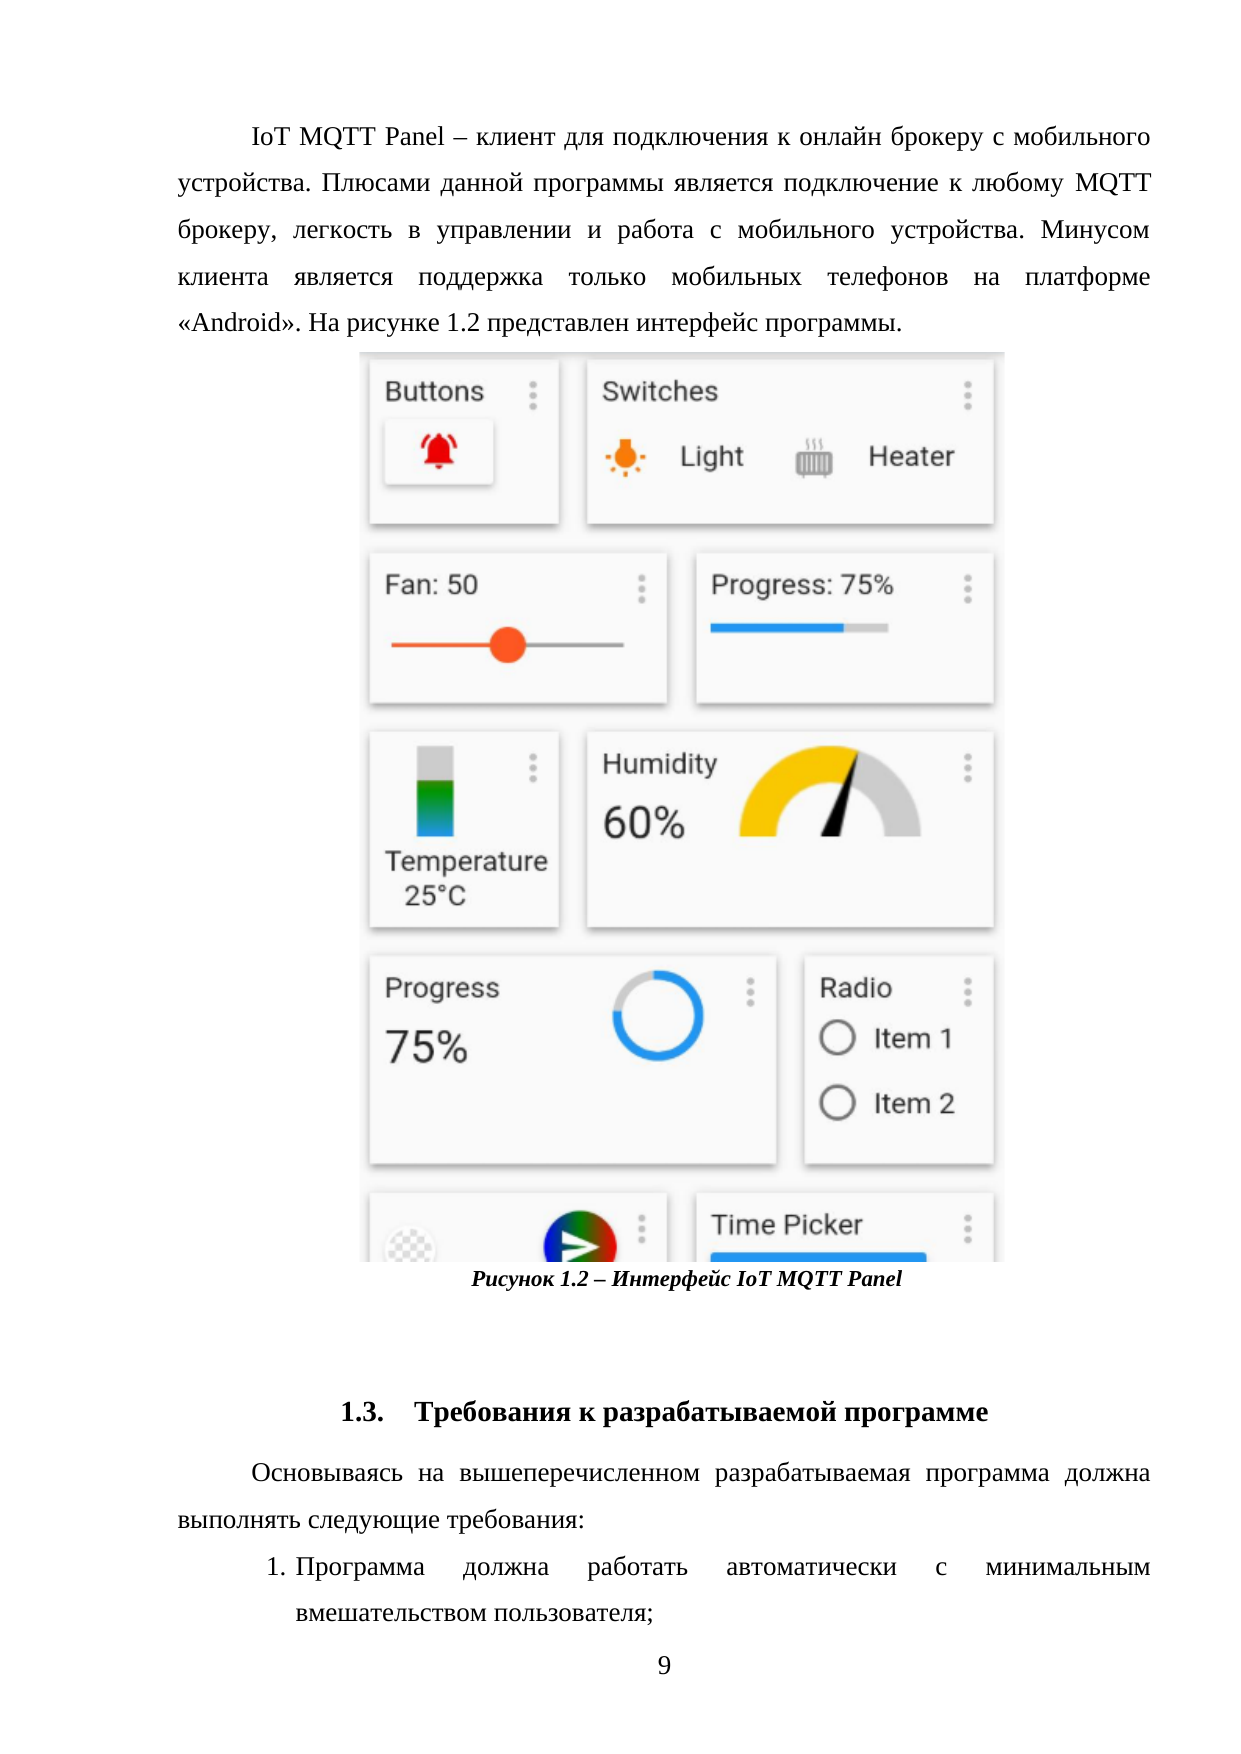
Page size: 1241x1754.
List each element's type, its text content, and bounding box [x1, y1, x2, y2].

text Основываясь на вышеперечисленном разрабатываемая программа должна выполнять следующие требования: [177, 1457, 1152, 1534]
text IoT MQTT Panel – клиент для подключения к онлайн брокеру с мобильного устройства. Плюсами данной программы является подключение к любому MQTT брокеру, легкость в управлении и работа с мобильного устройства. Минусом клиента является поддержка только мобильных телефонов на платформе «Android». На рисунке 1.2 представлен интерфейс программы. [177, 120, 1152, 337]
subtitle Требования к разрабатываемой программе [177, 1394, 1152, 1427]
picture [359, 352, 1005, 1262]
list Программа должна работать автоматически с минимальным вмешательством пользователя; [266, 1550, 1152, 1628]
